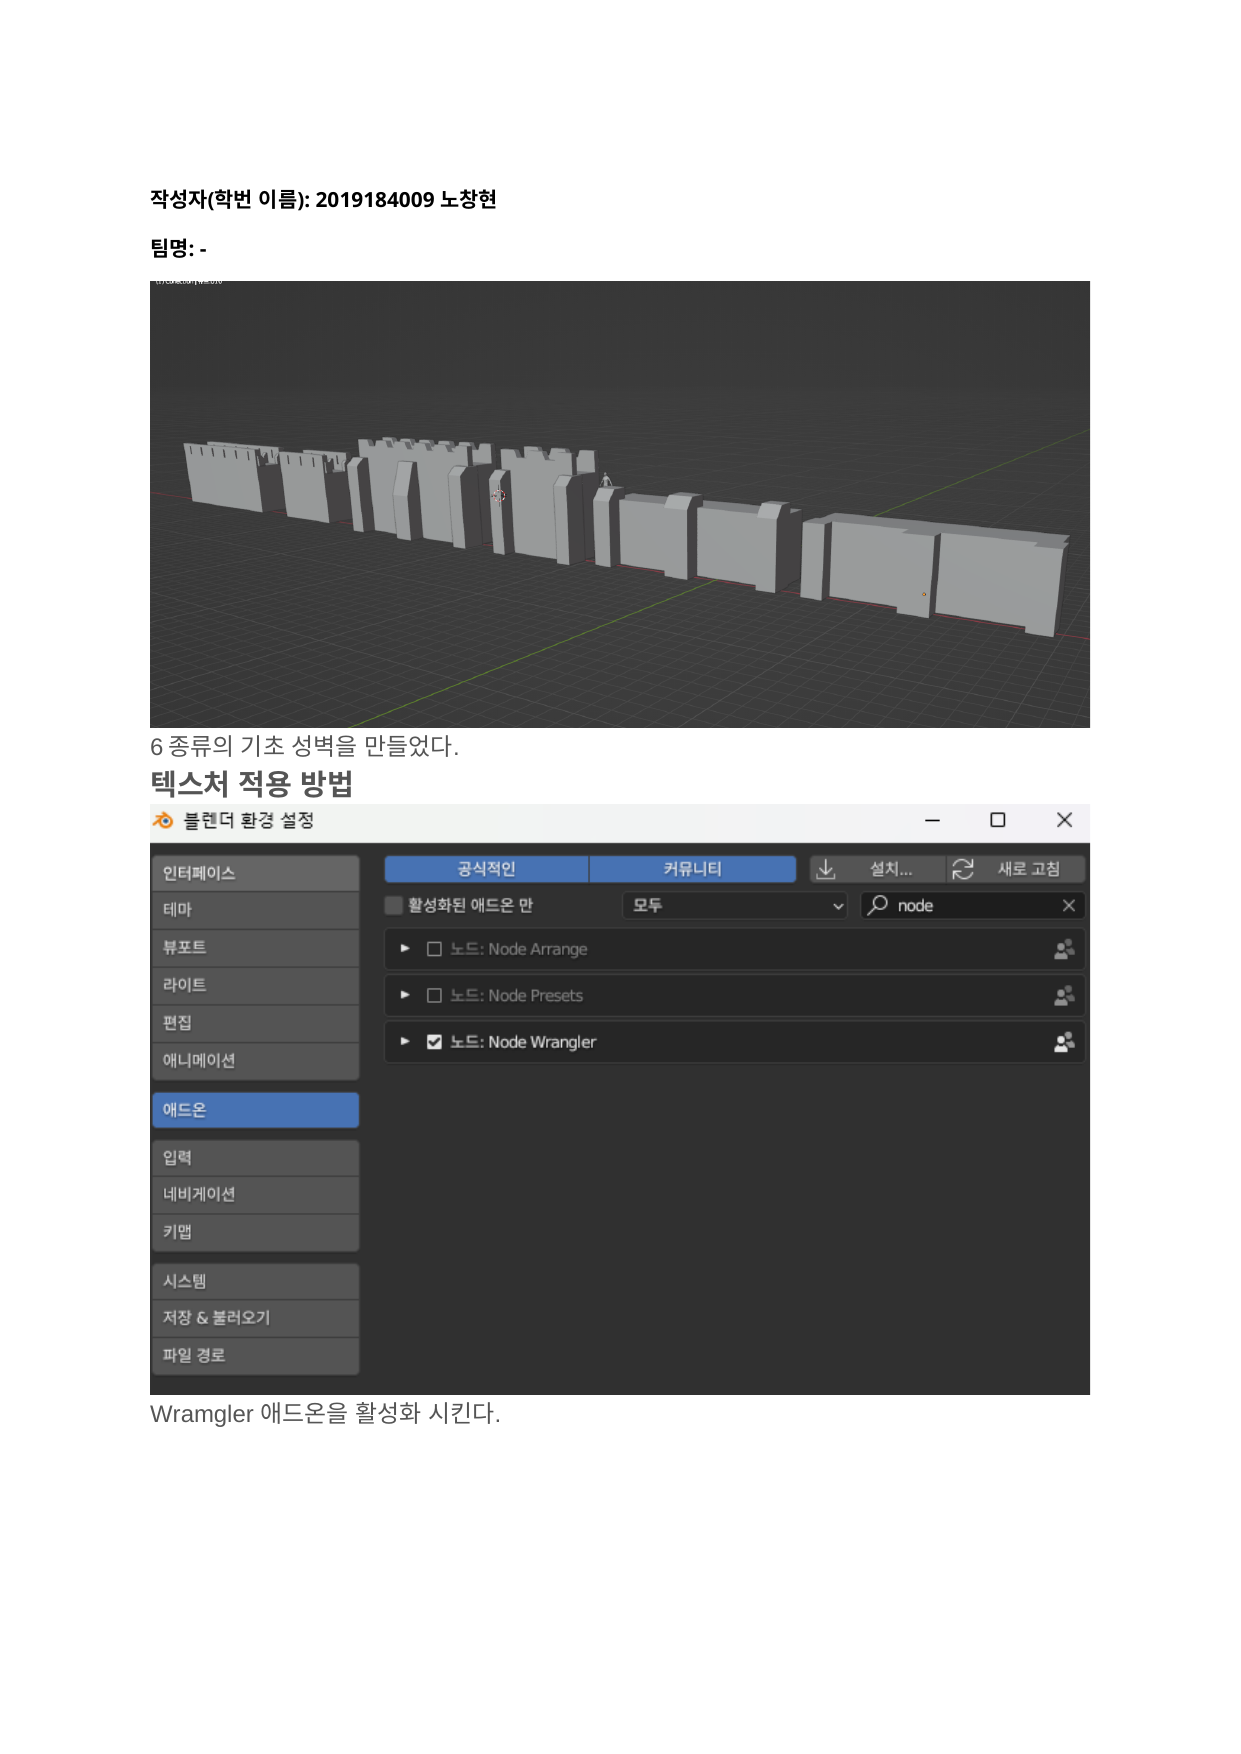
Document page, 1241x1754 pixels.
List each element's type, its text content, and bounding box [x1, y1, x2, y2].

text 6종류의 기초 성벽을 만들었다. [150, 728, 1090, 762]
text Wramgler 애드온을 활성화 시킨다. [150, 1395, 1090, 1429]
text 텍스처 적용 방법 [150, 762, 1090, 804]
picture [150, 804, 1091, 1395]
picture [150, 281, 1091, 728]
